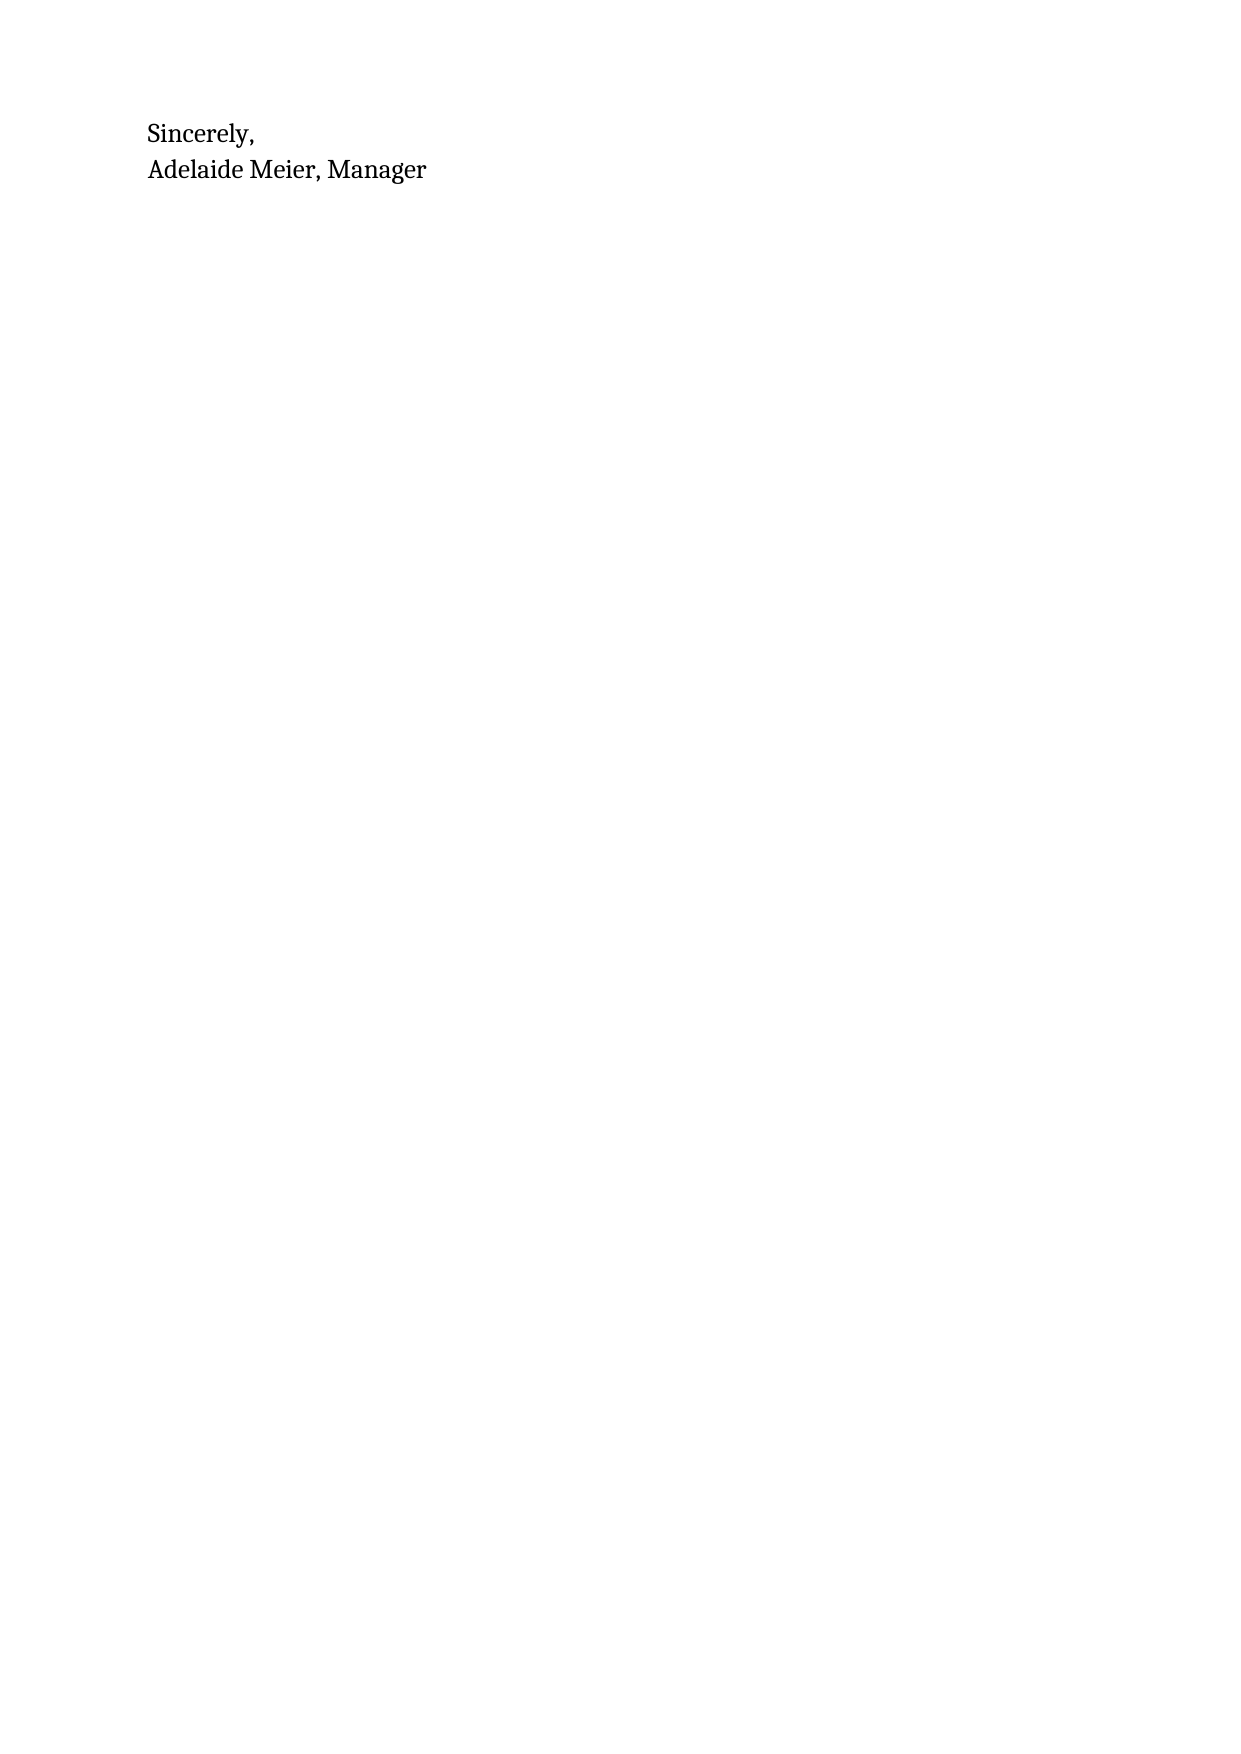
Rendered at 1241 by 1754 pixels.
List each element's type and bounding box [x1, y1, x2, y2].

text [148, 118, 1122, 185]
